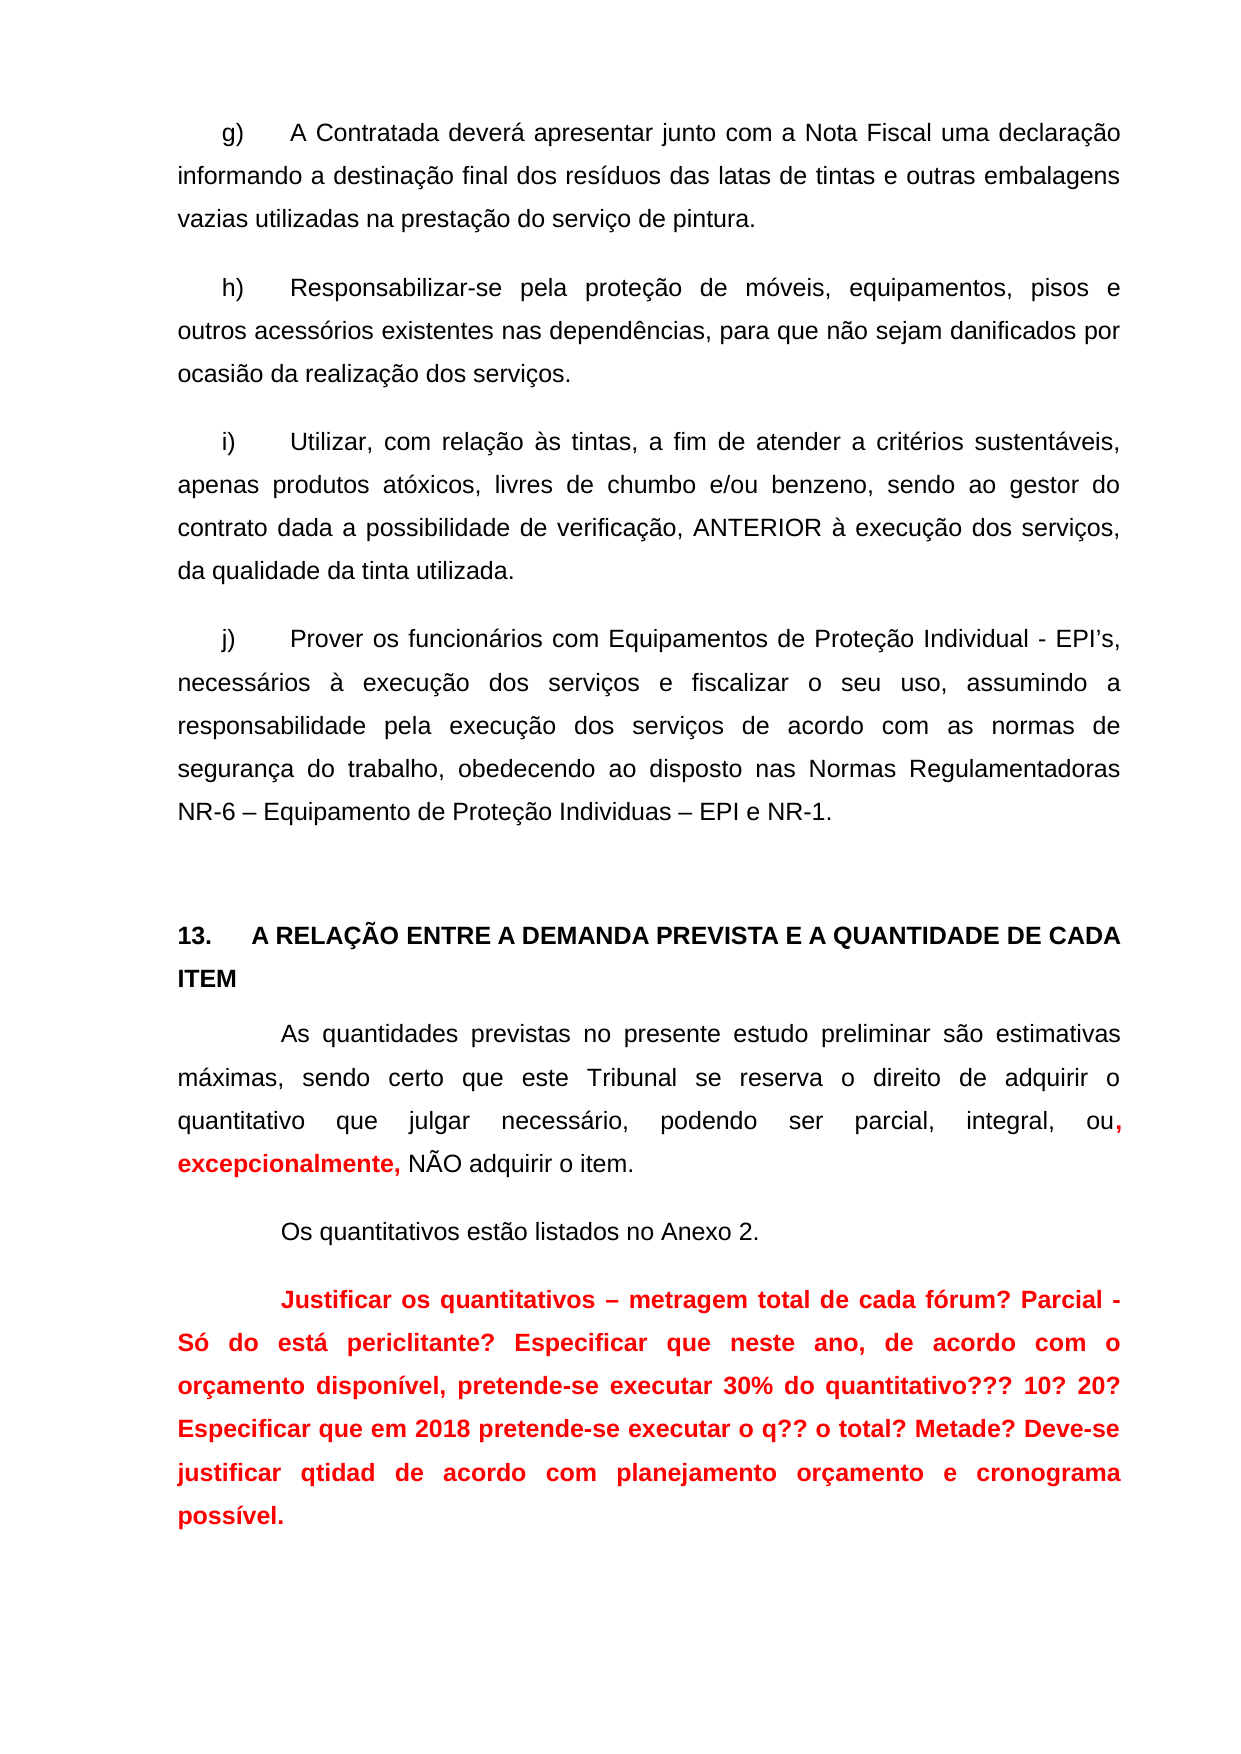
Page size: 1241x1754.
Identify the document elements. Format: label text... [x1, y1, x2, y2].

text Justificar os quantitativos – metragem total de cada fórum? Parcial - Só do está periclitante? Especificar que neste ano, de acordo com o orçamento disponível, pretende-se executar 30% do quantitativo??? 10? 20? Especificar que em 2018 pretende-se executar o q?? o total? Metade? Deve-se justificar qtidad de acordo com planejamento orçamento e cronograma possível. [177, 1285, 1122, 1529]
text As quantidades previstas no presente estudo preliminar são estimativas máximas, sendo certo que este Tribunal se reserva o direito de adquirir o quantitativo que julgar necessário, podendo ser parcial, integral, ou, excepcionalmente, NÃO adquirir o item. [177, 1019, 1122, 1177]
list Utilizar, com relação às tintas, a fim de atender a critérios sustentáveis, apenas produtos atóxicos, livres de chumbo e/ou benzeno, sendo ao gestor do contrato dada a possibilidade de verificação, ANTERIOR à execução dos serviços, da qualidade da tinta utilizada. [177, 427, 1122, 585]
list Prover os funcionários com Equipamentos de Proteção Individual - EPI’s, necessários à execução dos serviços e fiscalizar o seu uso, assumindo a responsabilidade pela execução dos serviços de acordo com as normas de segurança do trabalho, obedecendo ao disposto nas Normas Regulamentadoras NR-6 – Equipamento de Proteção Individuas – EPI e NR-1. [177, 624, 1122, 826]
subtitle A RELAÇÃO ENTRE A DEMANDA PREVISTA E A QUANTIDADE DE CADA ITEM [177, 921, 1122, 992]
list A Contratada deverá apresentar junto com a Nota Fiscal uma declaração informando a destinação final dos resíduos das latas de tintas e outras embalagens vazias utilizadas na prestação do serviço de pintura. [177, 118, 1122, 233]
list Responsabilizar-se pela proteção de móveis, equipamentos, pisos e outros acessórios existentes nas dependências, para que não sejam danificados por ocasião da realização dos serviços. [177, 272, 1122, 387]
text Os quantitativos estão listados no Anexo 2. [177, 1217, 1122, 1246]
